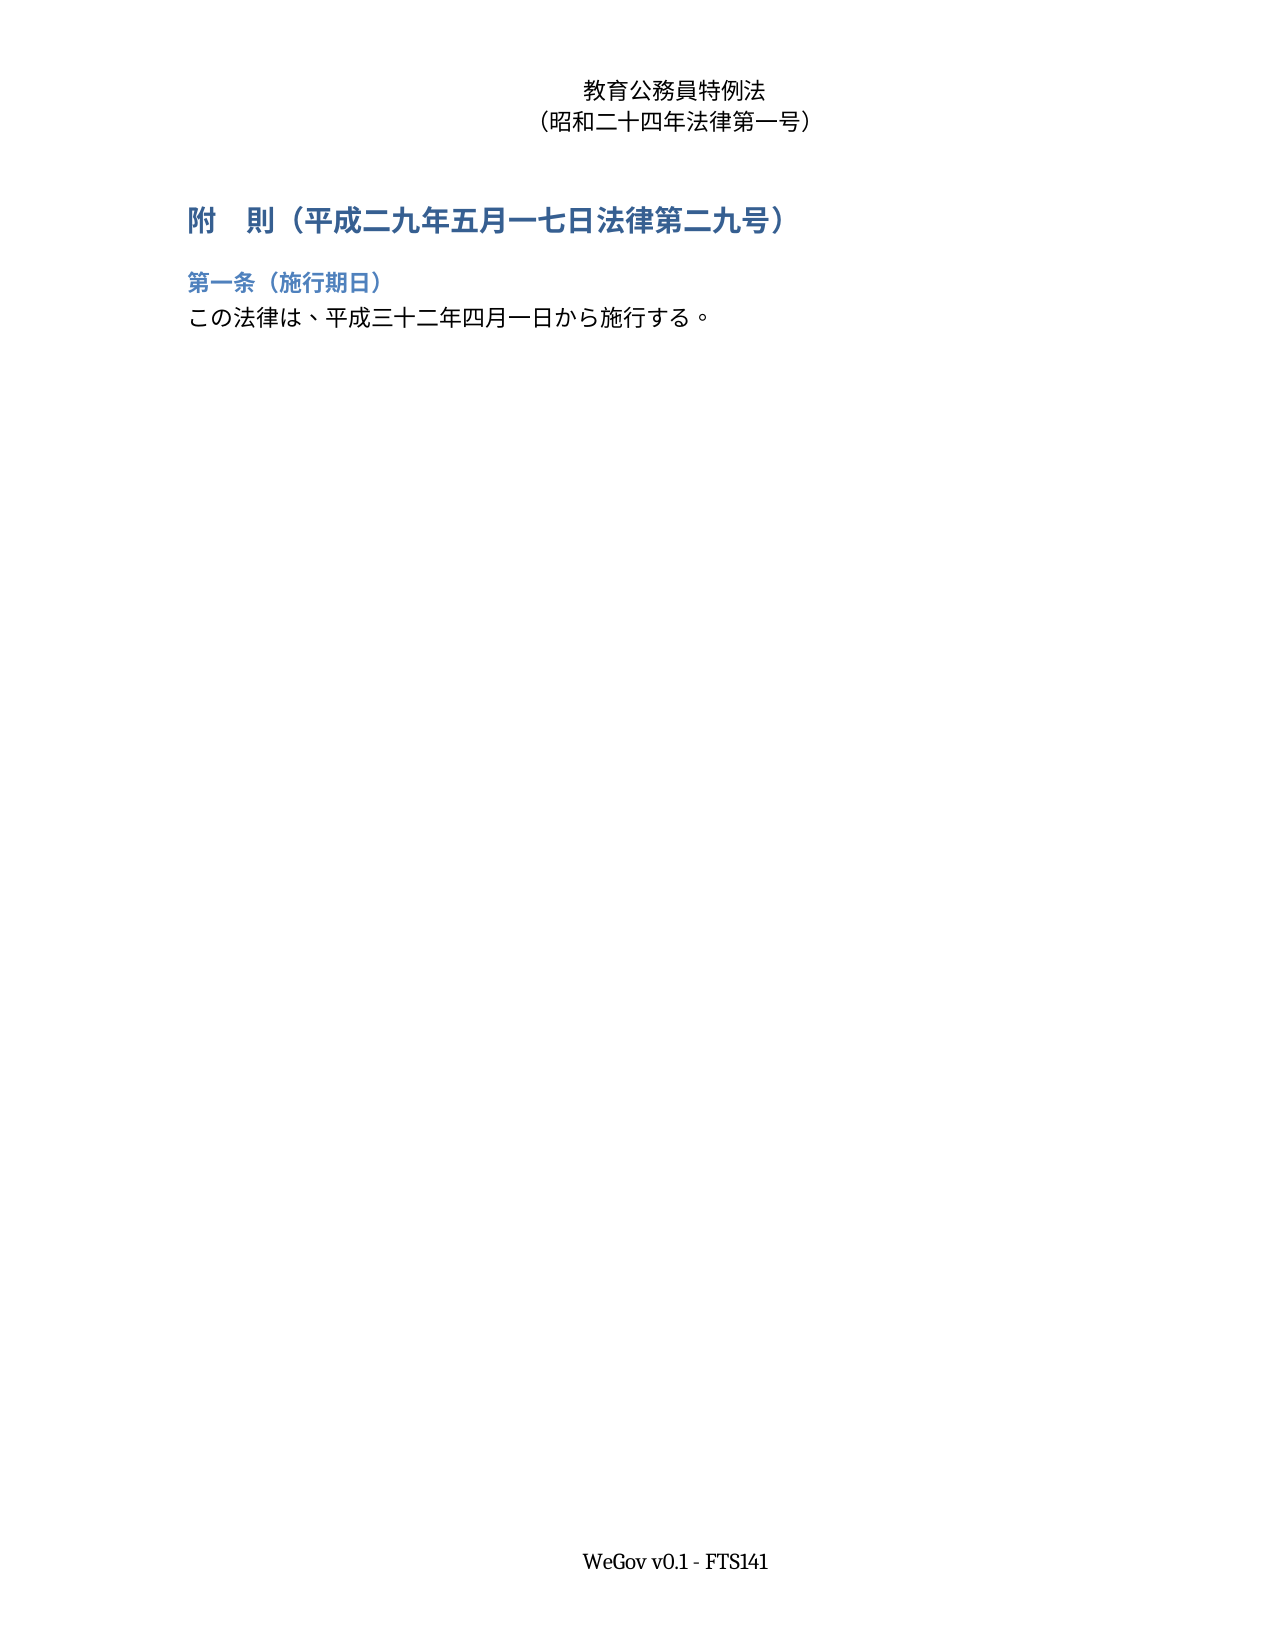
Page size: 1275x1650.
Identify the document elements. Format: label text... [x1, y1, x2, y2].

subtitle 附 則（平成二九年五月一七日法律第二九号） [187, 200, 1087, 240]
text この法律は、平成三十二年四月一日から施行する。 [187, 302, 1087, 334]
subtitle 第一条（施行期日） [187, 266, 1087, 298]
